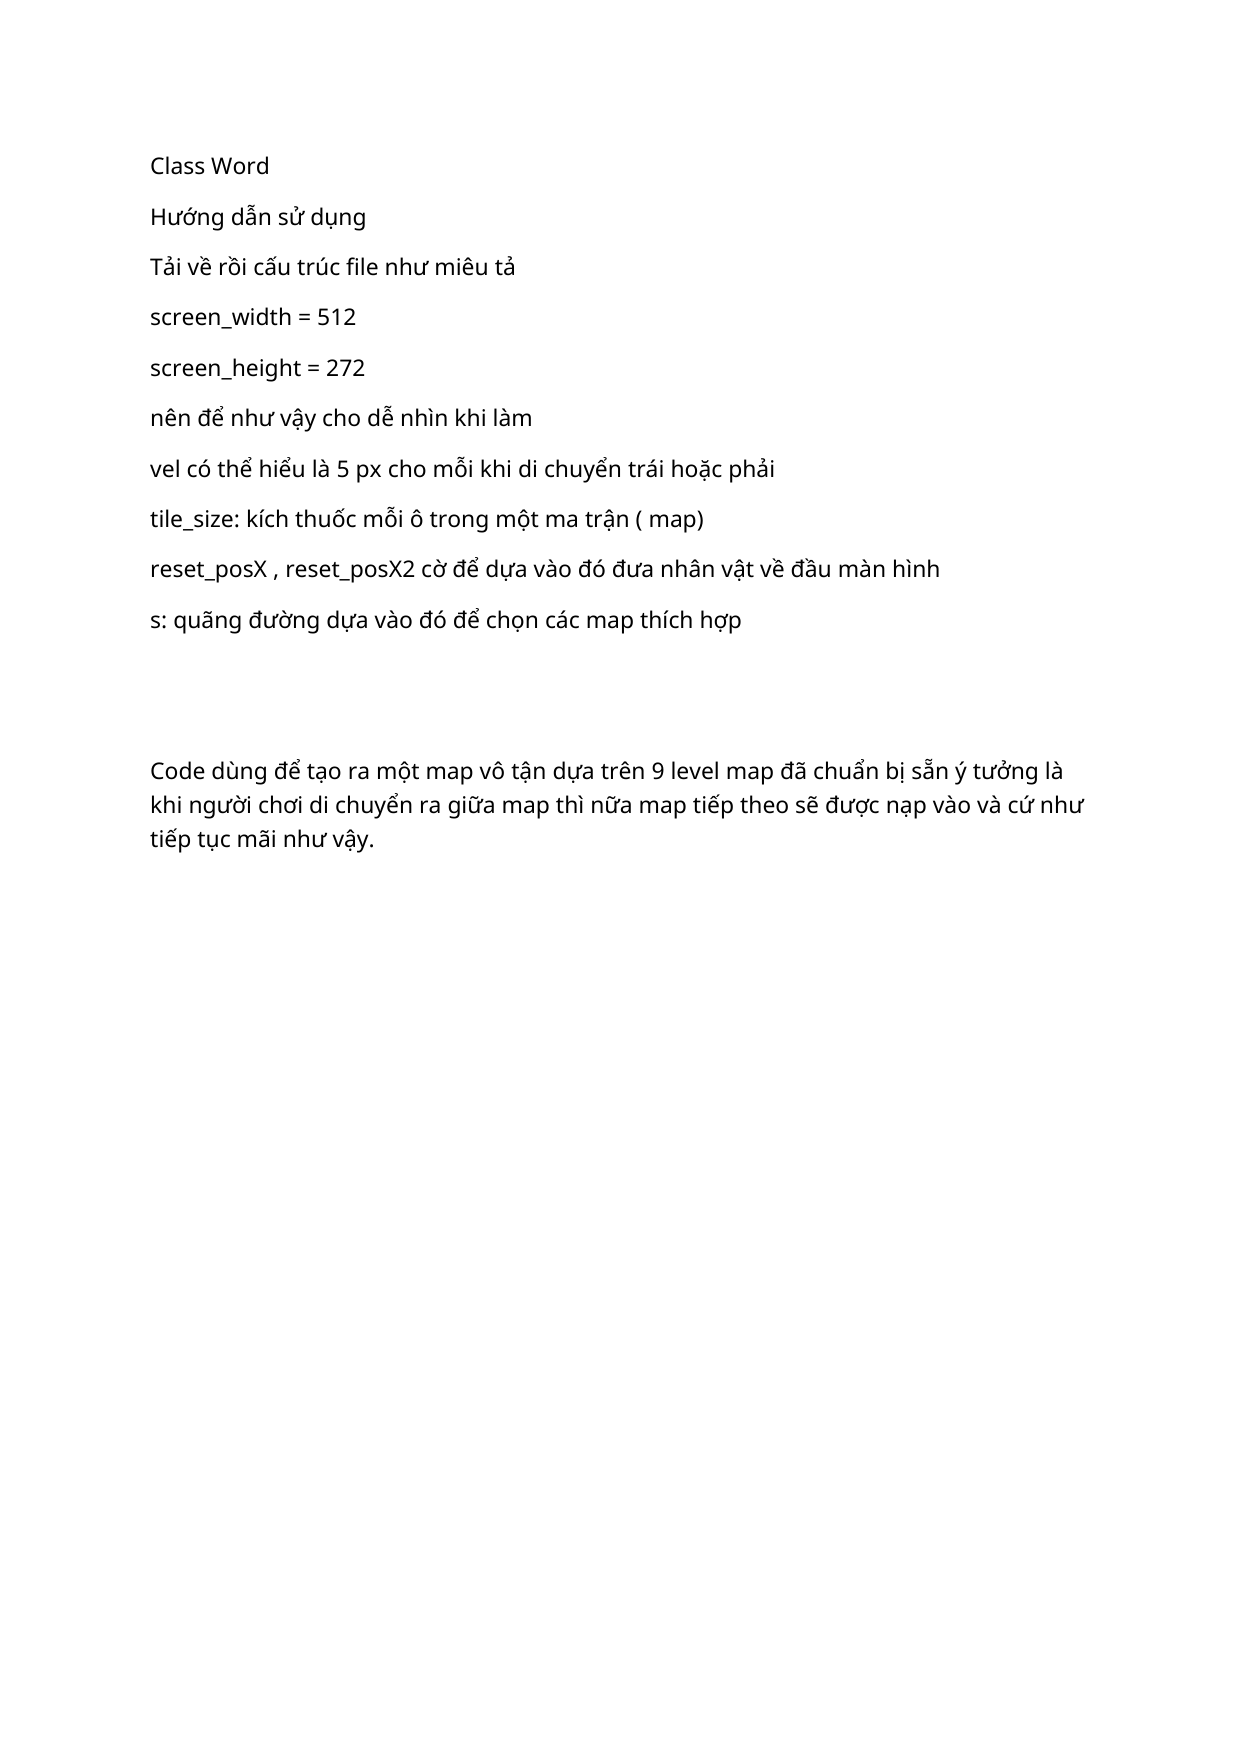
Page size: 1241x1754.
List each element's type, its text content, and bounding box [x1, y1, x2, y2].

text screen_height = 272 [150, 352, 1090, 383]
text Tải về rồi cấu trúc file như miêu tả [150, 251, 1090, 282]
text Hướng dẫn sử dụng [150, 200, 1090, 232]
text s: quãng đường dựa vào đó để chọn các map thích hợp [150, 604, 1090, 635]
text screen_width = 512 [150, 301, 1090, 332]
text vel có thể hiểu là 5 px cho mỗi khi di chuyển trái hoặc phải [150, 452, 1090, 484]
text Code dùng để tạo ra một map vô tận dựa trên 9 level map đã chuẩn bị sẵn ý tưởng là khi người chơi di chuyển ra giữa map thì nữa map tiếp theo sẽ được nạp vào và cứ như tiếp tục mãi như vậy. [150, 755, 1090, 854]
text nên để như vậy cho dễ nhìn khi làm [150, 402, 1090, 433]
text Class Word [150, 150, 1090, 181]
text tile_size: kích thuốc mỗi ô trong một ma trận ( map) [150, 503, 1090, 534]
text reset_posX , reset_posX2 cờ để dựa vào đó đưa nhân vật về đầu màn hình [150, 553, 1090, 584]
